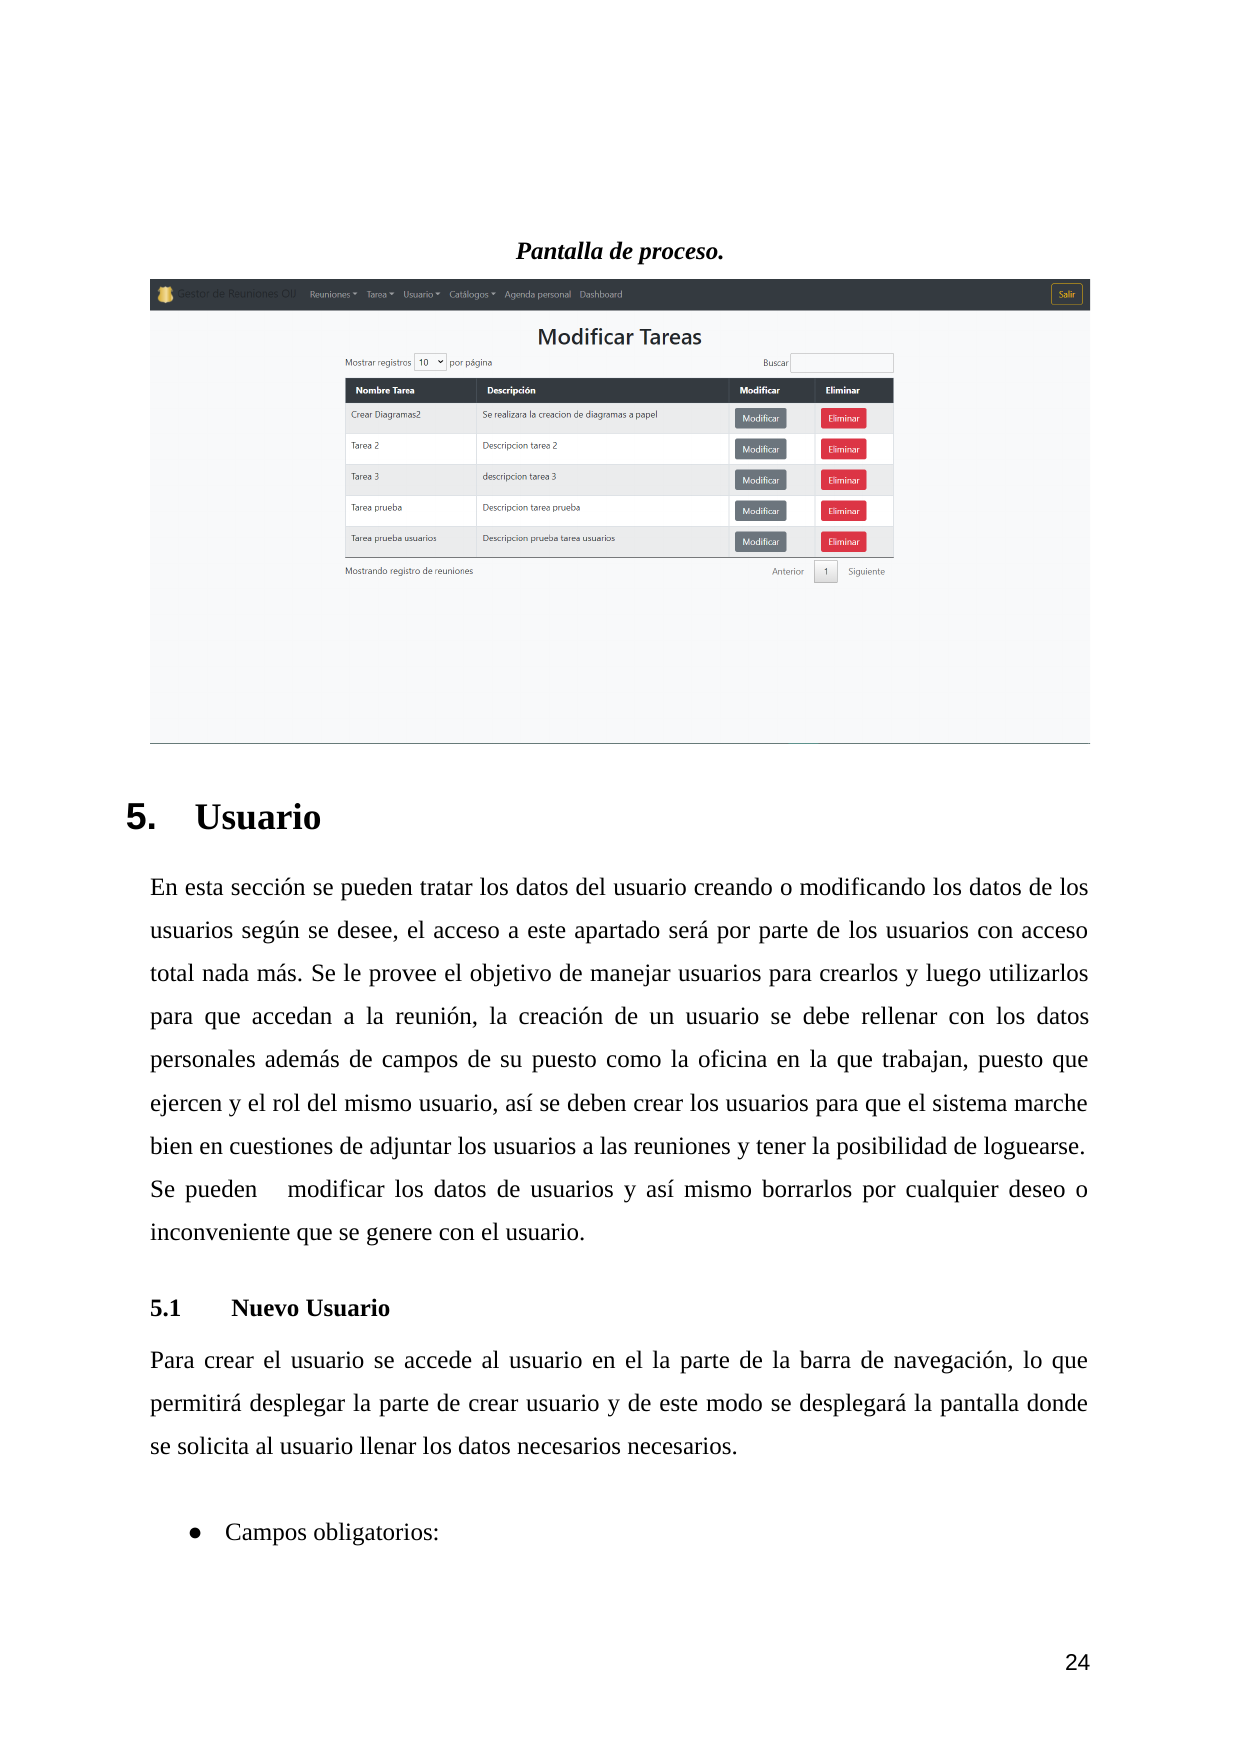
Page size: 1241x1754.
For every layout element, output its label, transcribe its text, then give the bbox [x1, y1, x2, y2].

list Campos obligatorios: [187, 1517, 1090, 1546]
subtitle 5.1 Nuevo Usuario [150, 1293, 1090, 1322]
text En esta sección se pueden tratar los datos del usuario creando o modificando los datos de los usuarios según se desee, el acceso a este apartado será por parte de los usuarios con acceso total nada más. Se le provee el objetivo de manejar usuarios para crearlos y luego utilizarlos para que accedan a la reunión, la creación de un usuario se debe rellenar con los datos personales además de campos de su puesto como la oficina en la que trabajan, puesto que ejercen y el rol del mismo usuario, así se deben crear los usuarios para que el sistema marche bien en cuestiones de adjuntar los usuarios a las reuniones y tener la posibilidad de loguearse. [150, 872, 1090, 1159]
text Para crear el usuario se accede al usuario en el la parte de la barra de navegación, lo que permitirá desplegar la parte de crear usuario y de este modo se desplegará la pantalla donde se solicita al usuario llenar los datos necesarios necesarios. [150, 1345, 1090, 1460]
text Pantalla de proceso. [150, 236, 1090, 265]
text Se pueden modificar los datos de usuarios y así mismo borrarlos por cualquier deseo o inconveniente que se genere con el usuario. [150, 1174, 1090, 1246]
picture [150, 279, 1091, 744]
subtitle Usuario [157, 794, 1090, 838]
